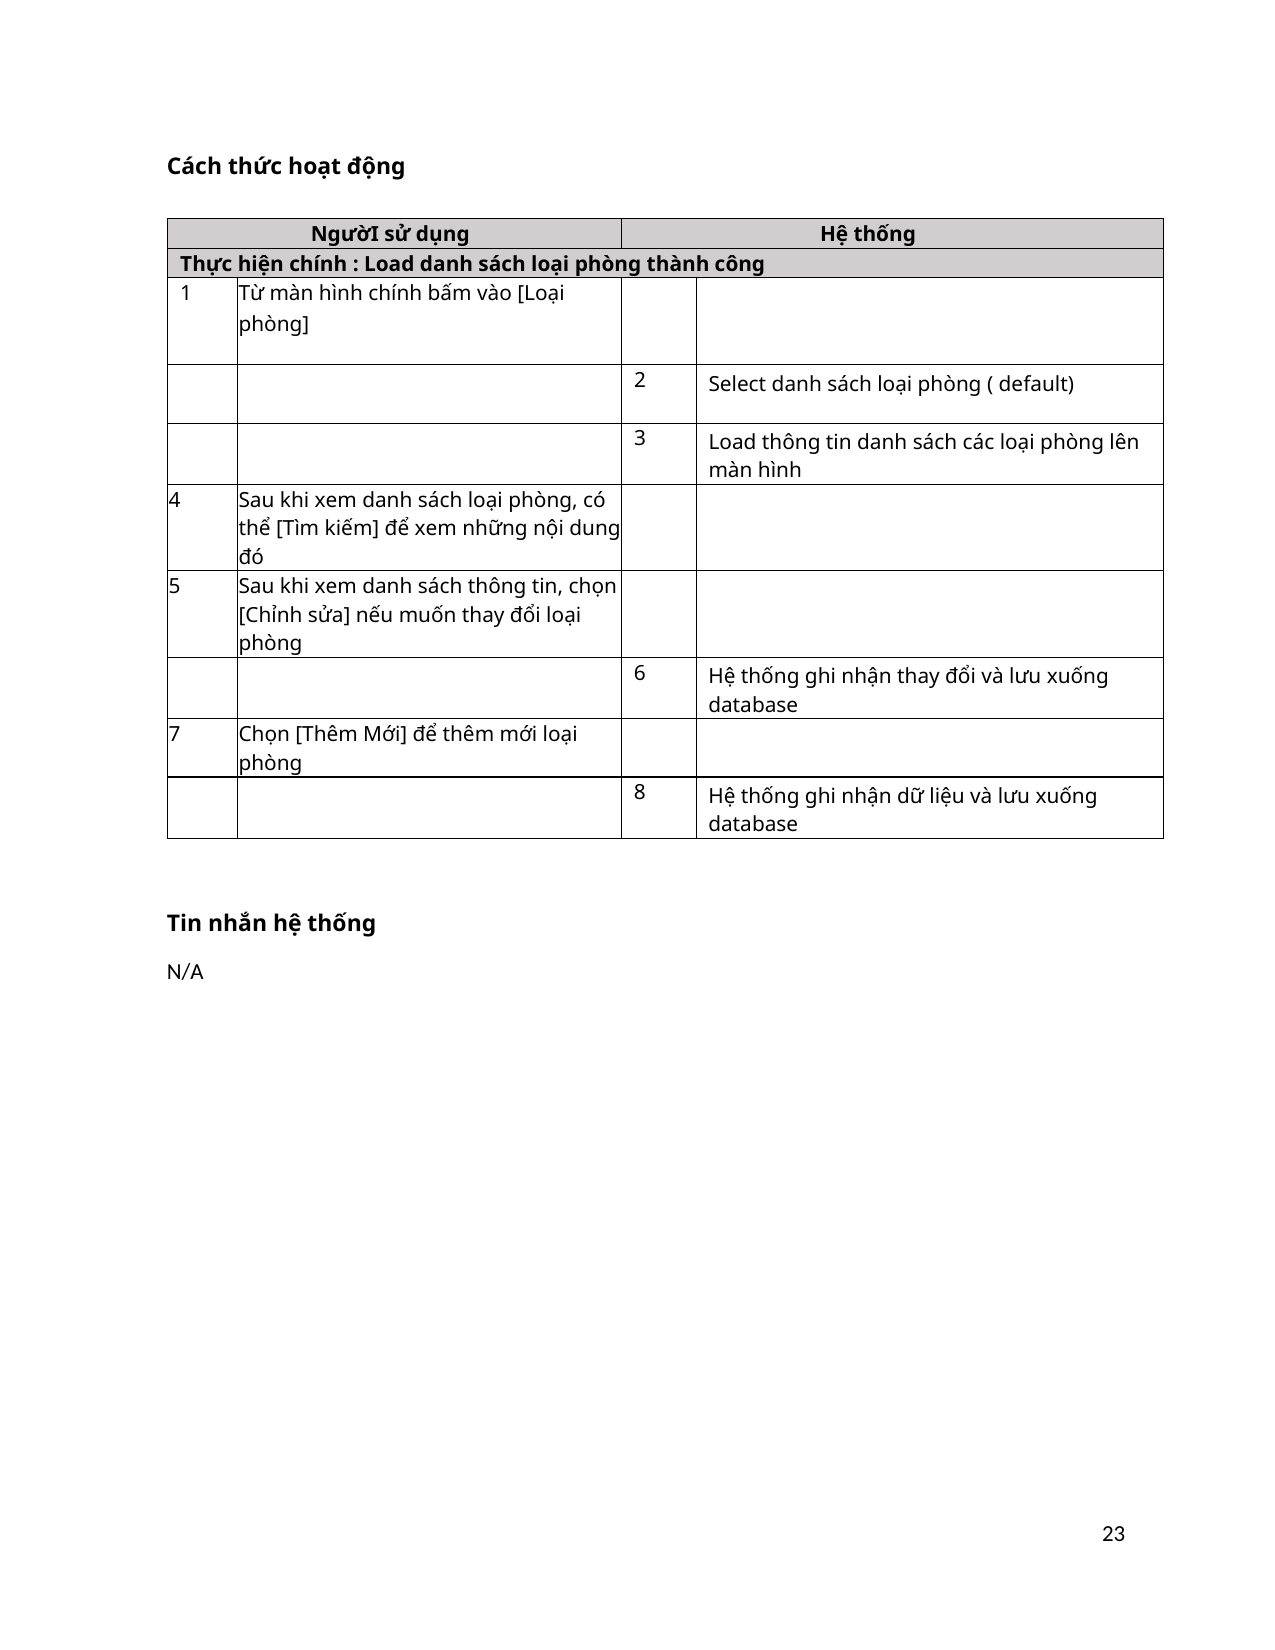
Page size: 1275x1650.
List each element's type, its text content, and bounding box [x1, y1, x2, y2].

table_cell Sau khi xem danh sách loại phòng, có thể [Tìm kiếm] để xem những nội dung đó [238, 485, 621, 570]
table_cell [697, 278, 1163, 364]
table_cell 2 [622, 365, 696, 422]
table_cell [622, 485, 696, 570]
text N/A [167, 957, 1125, 985]
table_cell [168, 778, 237, 838]
table_cell Sau khi xem danh sách thông tin, chọn [Chỉnh sửa] nếu muốn thay đổi loại phòng [238, 571, 621, 657]
table_cell Chọn [Thêm Mới] để thêm mới loại phòng [238, 719, 621, 776]
table_cell Thực hiện chính : Load danh sách loại phòng thành công [168, 249, 1163, 277]
table_cell [238, 658, 621, 718]
table_cell [622, 571, 696, 657]
table_cell Từ màn hình chính bấm vào [Loại phòng] [238, 278, 621, 364]
table_cell 6 [622, 658, 696, 718]
table_cell 4 [168, 485, 237, 570]
table_cell Hệ thống ghi nhận thay đổi và lưu xuống database [697, 658, 1163, 718]
table_cell 3 [622, 424, 696, 484]
table_cell Select danh sách loại phòng ( default) [697, 365, 1163, 422]
table_cell [168, 365, 237, 422]
table_cell 8 [622, 778, 696, 838]
table_header NgườI sử dụng [168, 219, 621, 248]
text Tin nhắn hệ thống [167, 907, 1125, 938]
table_cell [238, 778, 621, 838]
table_cell 5 [168, 571, 237, 657]
table_cell [697, 719, 1163, 776]
table_cell [238, 365, 621, 422]
table_cell [622, 278, 696, 364]
table_cell [697, 485, 1163, 570]
table_cell [168, 424, 237, 484]
table_cell 7 [168, 719, 237, 776]
table_header Hệ thống [622, 219, 1163, 248]
table_cell Load thông tin danh sách các loại phòng lên màn hình [697, 424, 1163, 484]
table_cell Hệ thống ghi nhận dữ liệu và lưu xuống database [697, 778, 1163, 838]
table_cell [238, 424, 621, 484]
table_cell 1 [168, 278, 237, 364]
table_cell [622, 719, 696, 776]
table_cell [697, 571, 1163, 657]
table_cell [168, 658, 237, 718]
text Cách thức hoạt động [167, 150, 1125, 181]
